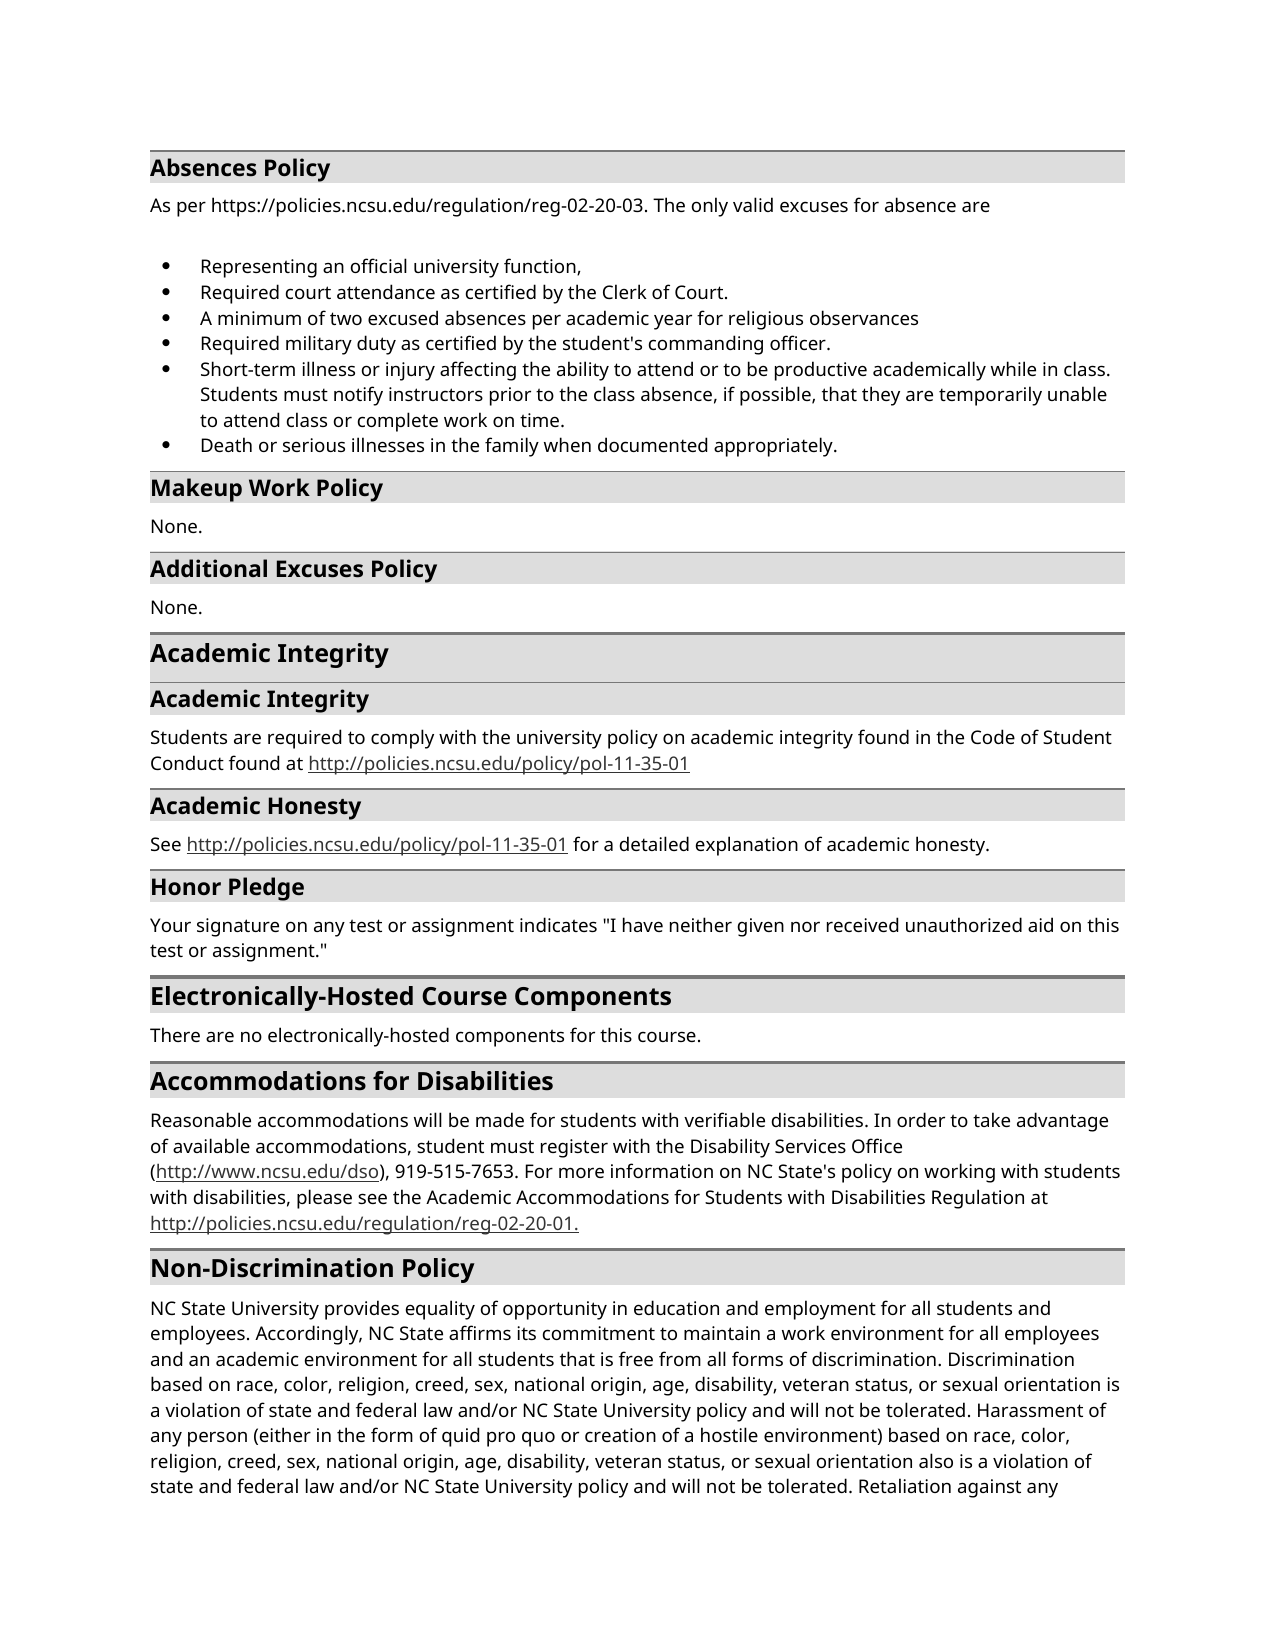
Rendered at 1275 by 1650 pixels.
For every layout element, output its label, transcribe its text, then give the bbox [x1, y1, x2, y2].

text Students are required to comply with the university policy on academic integrity found in the Code of Student Conduct found at http://policies.ncsu.edu/policy/pol-11-35-01 [150, 725, 1125, 776]
text Your signature on any test or assignment indicates "I have neither given nor received unauthorized aid on this test or assignment." [150, 912, 1125, 963]
subtitle Academic Integrity [150, 635, 1125, 669]
subtitle Absences Policy [150, 152, 1125, 183]
subtitle Academic Integrity [150, 683, 1125, 715]
subtitle Non-Discrimination Policy [150, 1251, 1125, 1285]
list Representing an official university function, [162, 254, 1125, 279]
subtitle Additional Excuses Policy [150, 553, 1125, 584]
text Reasonable accommodations will be made for students with verifiable disabilities. In order to take advantage of available accommodations, student must register with the Disability Services Office (http://www.ncsu.edu/dso), 919-515-7653. For more information on NC State's policy on working with students with disabilities, please see the Academic Accommodations for Students with Disabilities Regulation at http://policies.ncsu.edu/regulation/reg-02-20-01. [150, 1108, 1125, 1235]
list A minimum of two excused absences per academic year for religious observances [162, 305, 1125, 330]
subtitle Accommodations for Disabilities [150, 1064, 1125, 1098]
text There are no electronically-hosted components for this course. [150, 1023, 1125, 1048]
text As per https://policies.ncsu.edu/regulation/reg-02-20-03. The only valid excuses for absence are [150, 193, 1125, 218]
text See http://policies.ncsu.edu/policy/pol-11-35-01 for a detailed explanation of academic honesty. [150, 831, 1125, 857]
subtitle Honor Pledge [150, 871, 1125, 902]
subtitle Makeup Work Policy [150, 472, 1125, 503]
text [150, 1295, 1125, 1499]
list Death or serious illnesses in the family when documented appropriately. [162, 432, 1125, 458]
list Required court attendance as certified by the Clerk of Court. [162, 279, 1125, 305]
text None. [150, 594, 1125, 620]
subtitle Academic Honesty [150, 790, 1125, 821]
text None. [150, 513, 1125, 539]
subtitle Electronically-Hosted Course Components [150, 979, 1125, 1013]
list Short-term illness or injury affecting the ability to attend or to be productive academically while in class. Students must notify instructors prior to the class absence, if possible, that they are temporarily unable to attend class or complete work on time. [162, 356, 1125, 432]
list Required military duty as certified by the student's commanding officer. [162, 330, 1125, 356]
